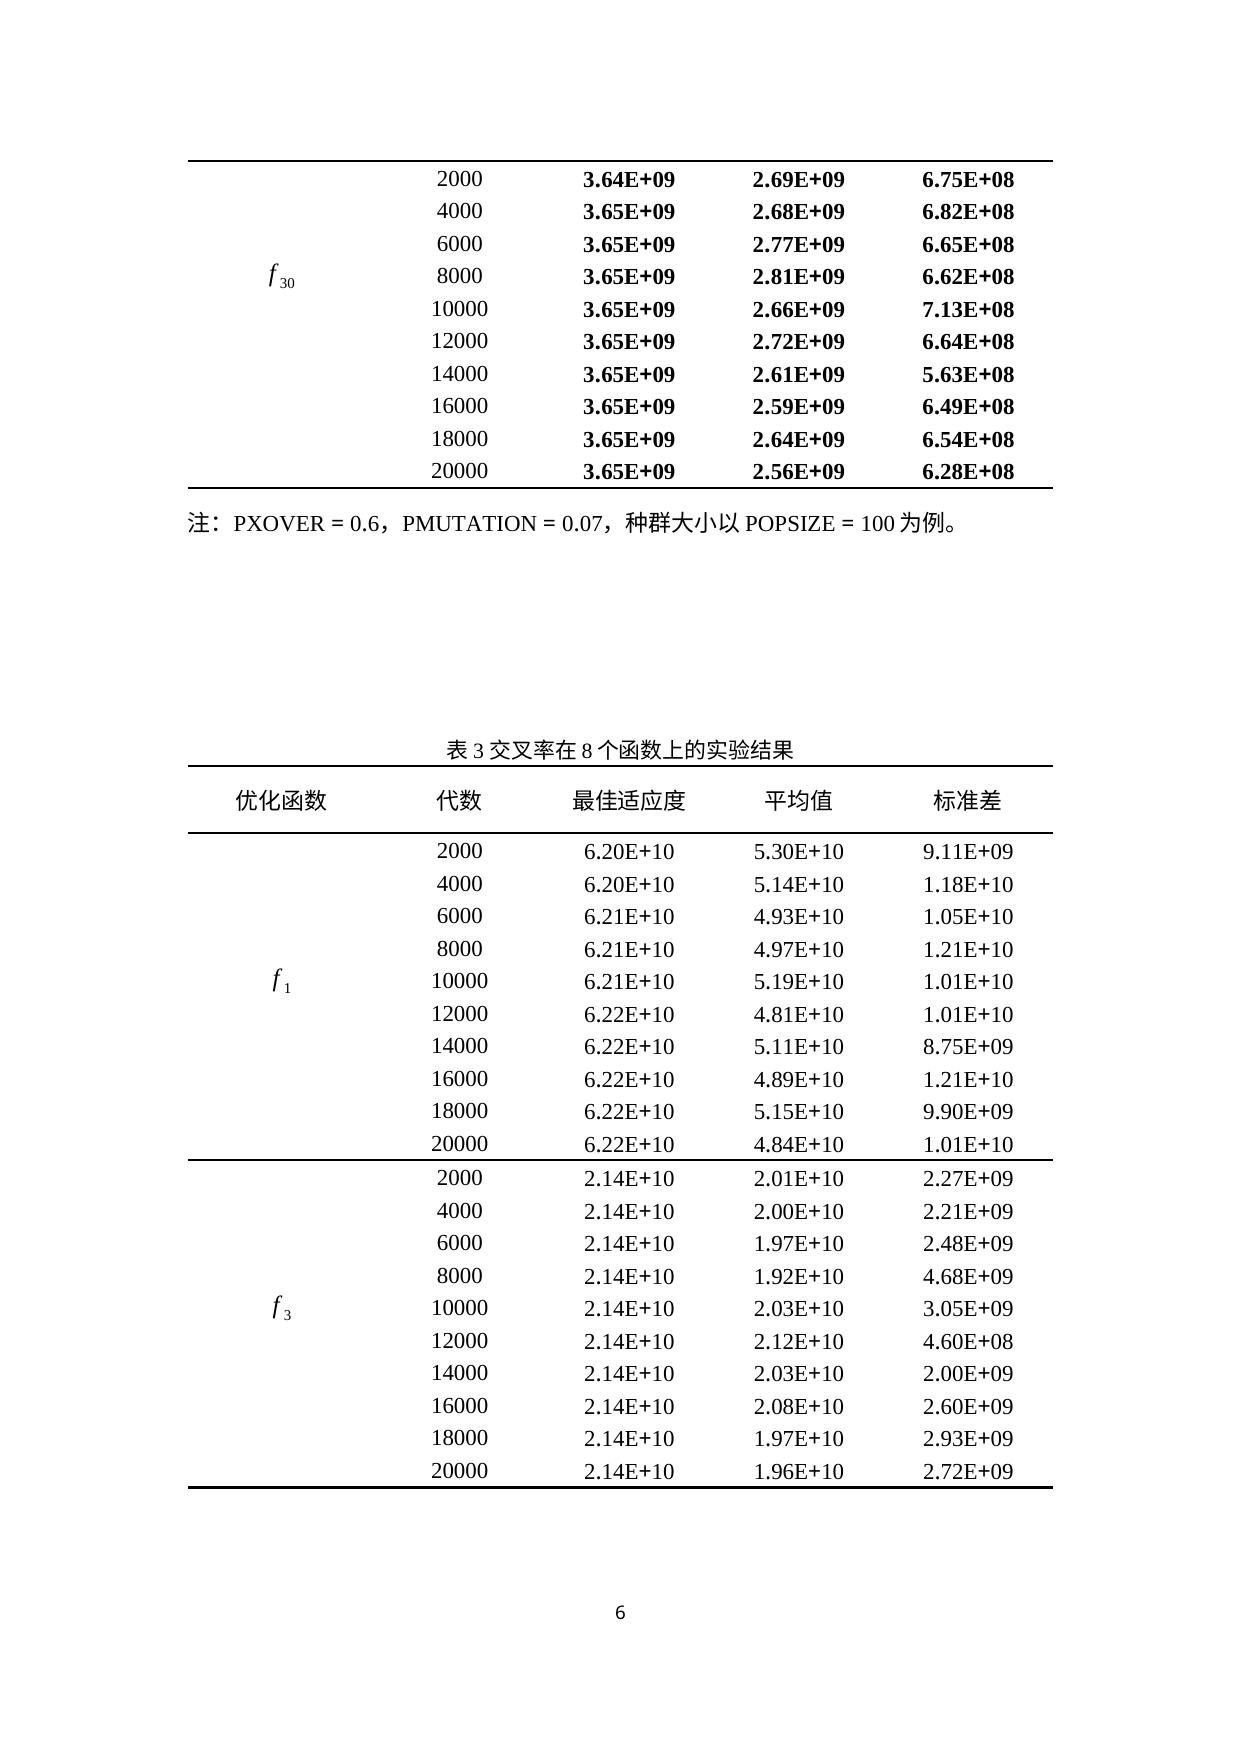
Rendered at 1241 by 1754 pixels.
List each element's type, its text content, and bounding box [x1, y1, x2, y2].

table_cell 2000 4000 6000 8000 10000 12000 14000 16000 18000 20000 [375, 834, 544, 1159]
table_header 代数 [375, 767, 544, 832]
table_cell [375, 162, 544, 487]
text 注：PXOVER = 0.6，PMUTATION = 0.07，种群大小以 POPSIZE = 100为例。 [187, 489, 1053, 554]
table_cell 5.30E+10 5.14E+10 4.93E+10 4.97E+10 5.19E+10 4.81E+10 5.11E+10 4.89E+10 5.15E+10 4.84E+10 [714, 834, 883, 1159]
table_header 平均值 [714, 767, 883, 832]
table_cell 2.27E+09 2.21E+09 2.48E+09 4.68E+09 3.05E+09 4.60E+08 2.00E+09 2.60E+09 2.93E+09 2.72E+09 [884, 1161, 1053, 1486]
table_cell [375, 1161, 544, 1486]
table_cell 2.01E+10 2.00E+10 1.97E+10 1.92E+10 2.03E+10 2.12E+10 2.03E+10 2.08E+10 1.97E+10 1.96E+10 [714, 1161, 883, 1486]
table_cell [188, 1161, 374, 1486]
table_header 标准差 [884, 767, 1053, 832]
table_cell 2.69E+09 2.68E+09 2.77E+09 2.81E+09 2.66E+09 2.72E+09 2.61E+09 2.59E+09 2.64E+09 2.56E+09 [714, 162, 883, 487]
table_cell [188, 834, 374, 1159]
table_header 最佳适应度 [544, 767, 714, 832]
table_cell 2.14E+10 2.14E+10 2.14E+10 2.14E+10 2.14E+10 2.14E+10 2.14E+10 2.14E+10 2.14E+10 2.14E+10 [544, 1161, 714, 1486]
table_cell 6.20E+10 6.20E+10 6.21E+10 6.21E+10 6.21E+10 6.22E+10 6.22E+10 6.22E+10 6.22E+10 6.22E+10 [544, 834, 714, 1159]
text 表3 交叉率在8个函数上的实验结果 [187, 733, 1053, 765]
table_cell 3.64E+09 3.65E+09 3.65E+09 3.65E+09 3.65E+09 3.65E+09 3.65E+09 3.65E+09 3.65E+09 3.65E+09 [544, 162, 714, 487]
table_cell 6.75E+08 6.82E+08 6.65E+08 6.62E+08 7.13E+08 6.64E+08 5.63E+08 6.49E+08 6.54E+08 6.28E+08 [884, 162, 1053, 487]
table_header 优化函数 [188, 767, 374, 832]
table_cell [188, 162, 374, 487]
table_cell 9.11E+09 1.18E+10 1.05E+10 1.21E+10 1.01E+10 1.01E+10 8.75E+09 1.21E+10 9.90E+09 1.01E+10 [884, 834, 1053, 1159]
